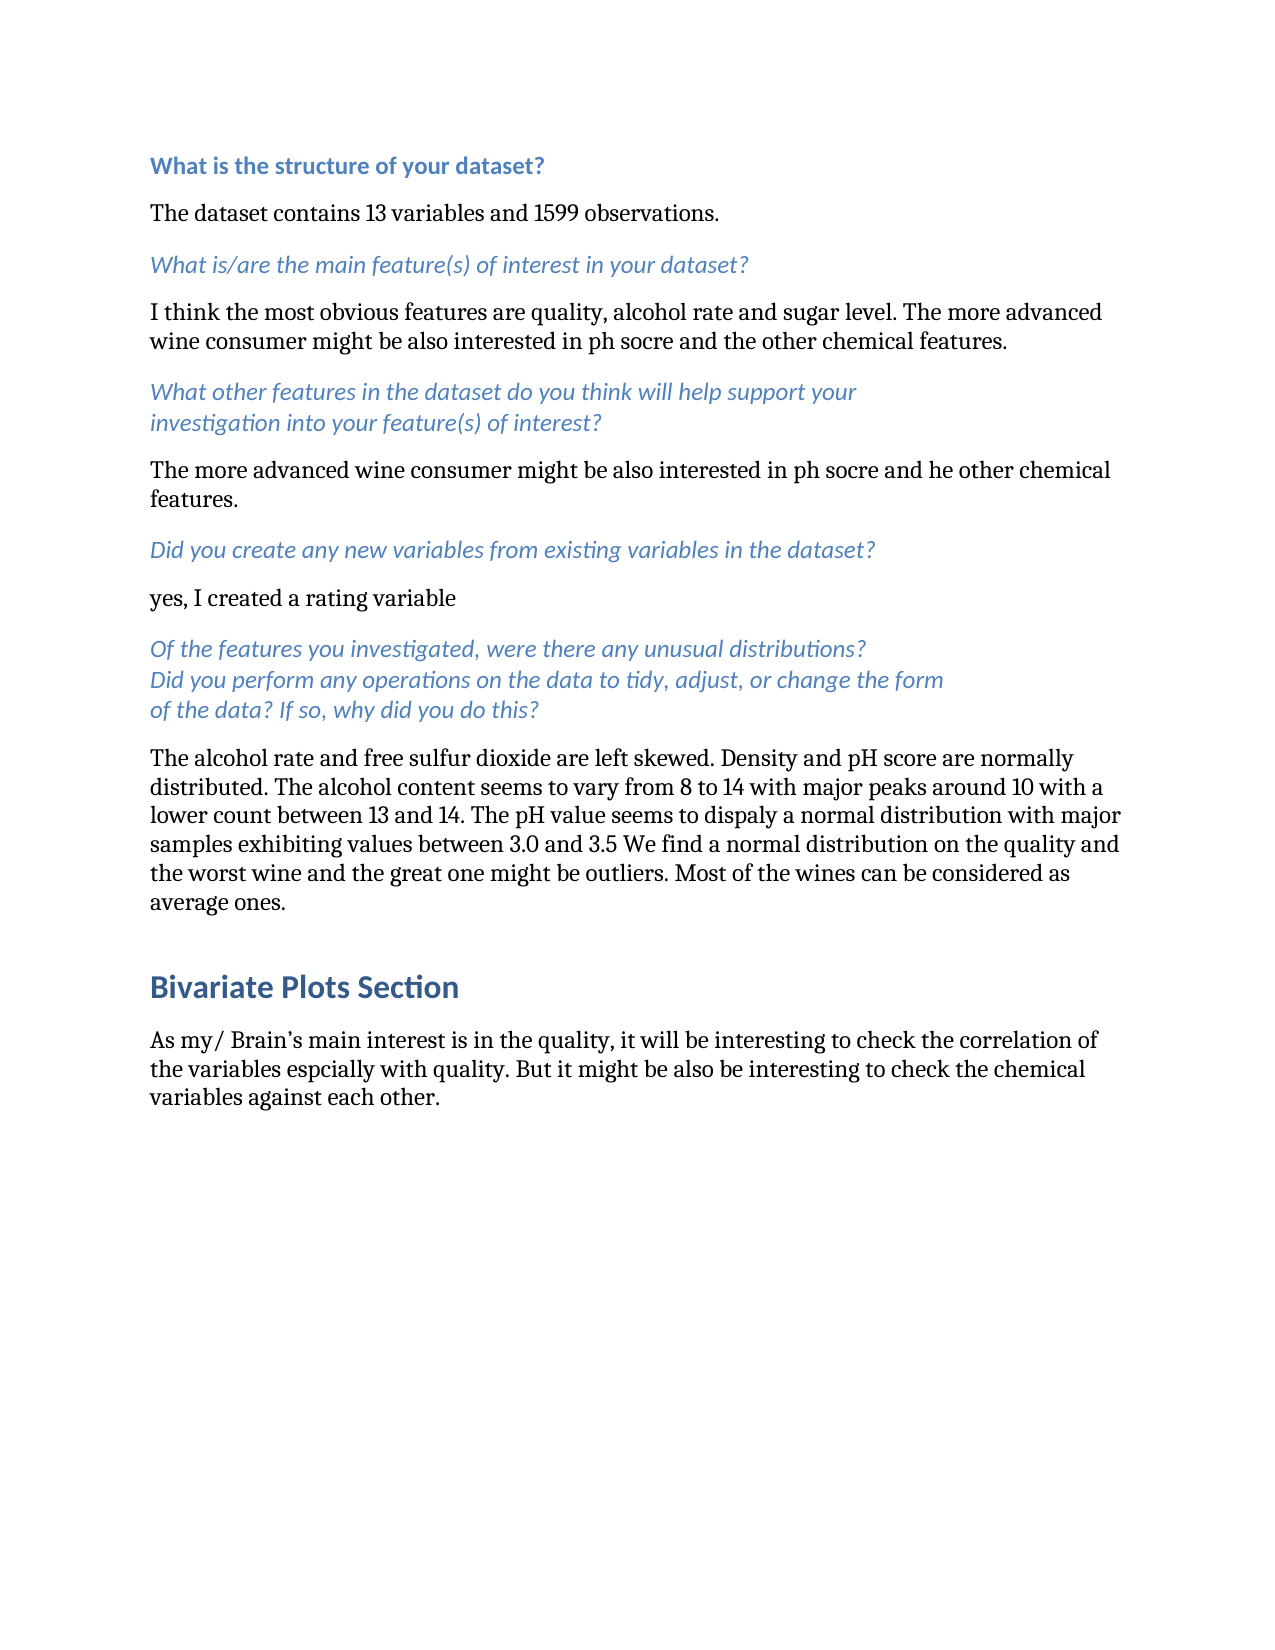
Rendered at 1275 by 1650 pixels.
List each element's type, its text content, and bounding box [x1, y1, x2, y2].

subtitle What other features in the dataset do you think will help support your investigation into your feature(s) of interest? [150, 376, 1125, 437]
text yes, I created a rating variable [150, 584, 1125, 613]
text As my/ Brain’s main interest is in the quality, it will be interesting to check the correlation of the variables espcially with quality. But it might be also be interesting to check the chemical variables against each other. [150, 1026, 1125, 1112]
text I think the most obvious features are quality, alcohol rate and sugar level. The more advanced wine consumer might be also interested in ph socre and the other chemical features. [150, 298, 1125, 356]
text The more advanced wine consumer might be also interested in ph socre and he other chemical features. [150, 456, 1125, 514]
subtitle What is/are the main feature(s) of interest in your dataset? [150, 249, 1125, 279]
text The dataset contains 13 variables and 1599 observations. [150, 199, 1125, 228]
subtitle What is the structure of your dataset? [150, 150, 1125, 181]
subtitle Did you create any new variables from existing variables in the dataset? [150, 534, 1125, 565]
subtitle Bivariate Plots Section [150, 966, 1125, 1007]
text The alcohol rate and free sulfur dioxide are left skewed. Density and pH score are normally distributed. The alcohol content seems to vary from 8 to 14 with major peaks around 10 with a lower count between 13 and 14. The pH value seems to dispaly a normal distribution with major samples exhibiting values between 3.0 and 3.5 We find a normal distribution on the quality and the worst wine and the great one might be outliers. Most of the wines can be considered as average ones. [150, 744, 1125, 916]
subtitle Of the features you investigated, were there any unusual distributions? Did you perform any operations on the data to tidy, adjust, or change the form of the data? If so, why did you do this? [150, 633, 1125, 725]
